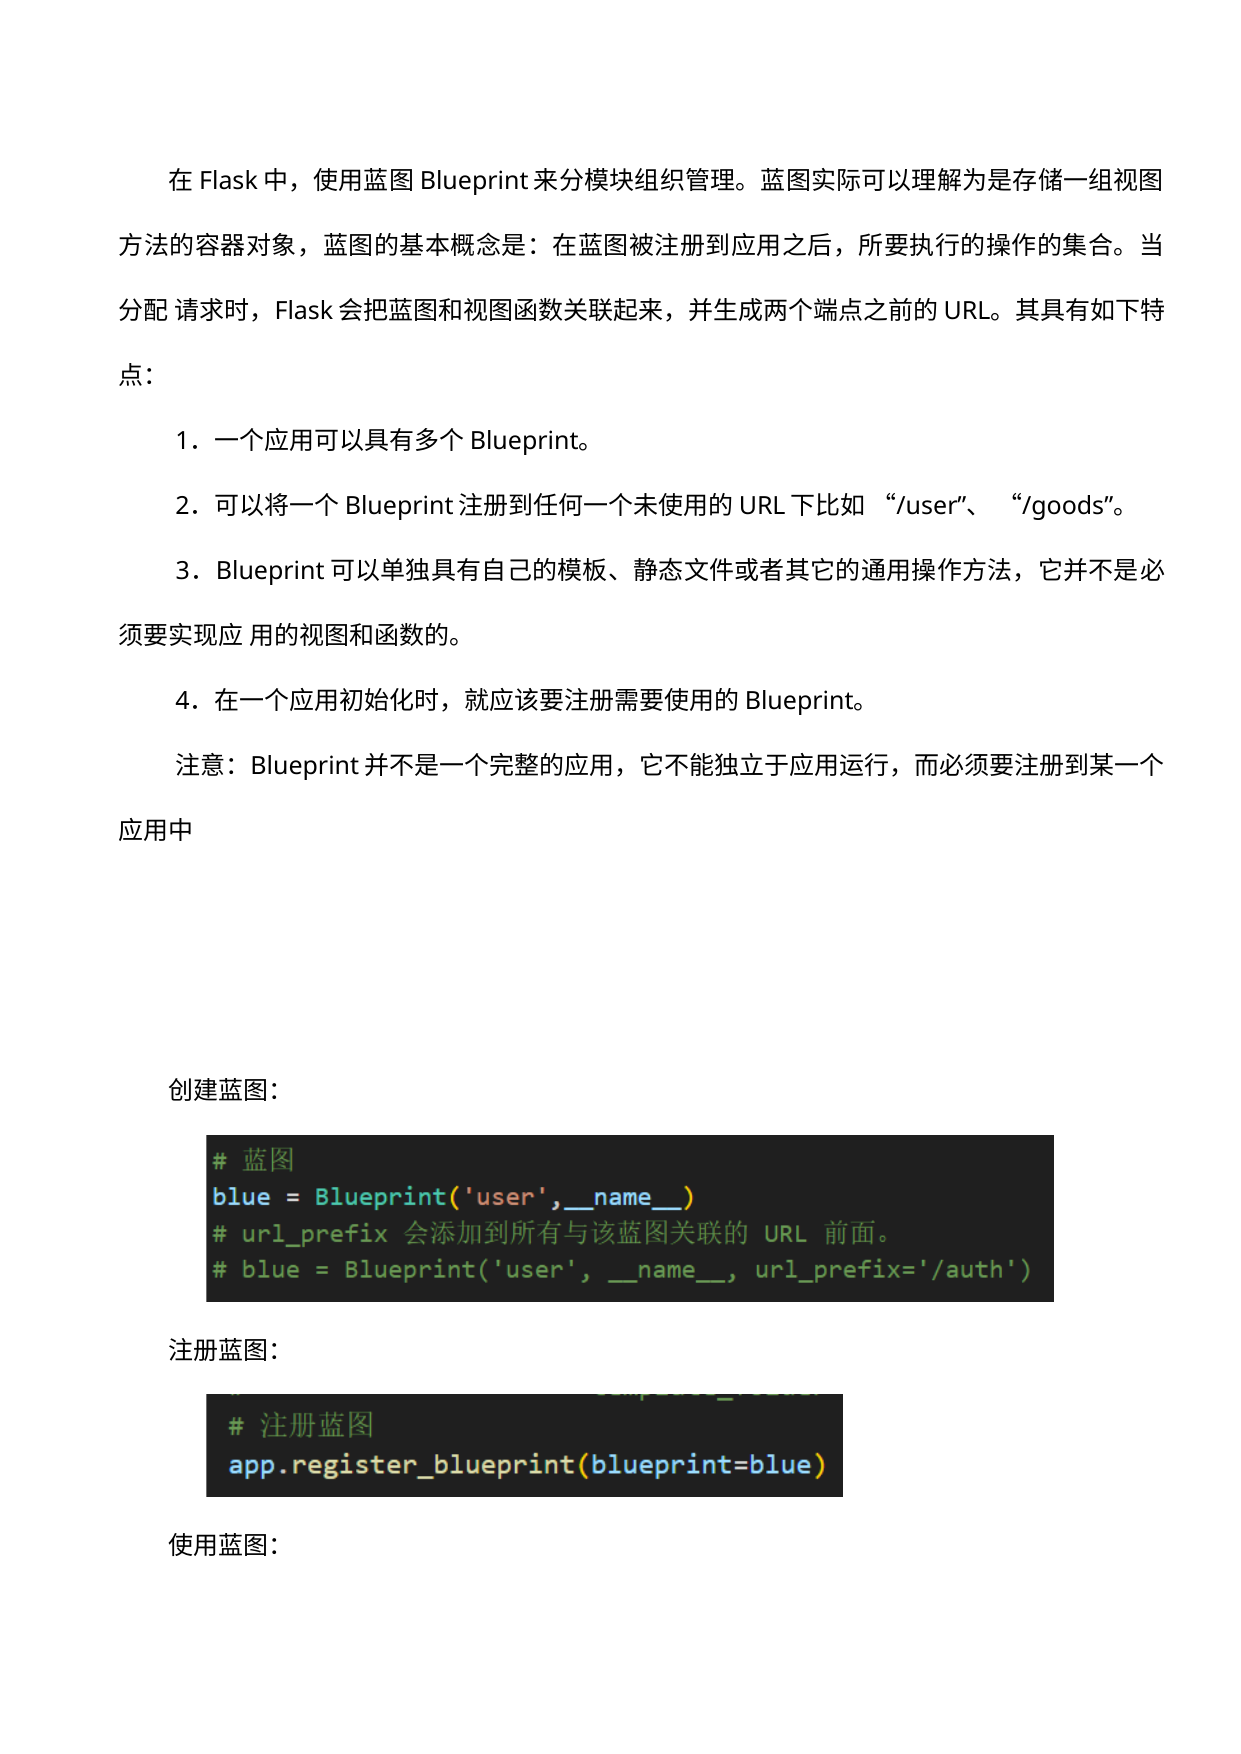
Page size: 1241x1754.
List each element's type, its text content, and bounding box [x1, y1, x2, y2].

list 在Flask中，使用蓝图Blueprint来分模块组织管理。蓝图实际可以理解为是存储一组视图方法的容器对象，蓝图的基本概念是：在蓝图被注册到应用之后，所要执行的操作的集合。当分配 请求时，Flask会把蓝图和视图函数关联起来，并生成两个端点之前的URL。其具有如下特点： [119, 146, 1165, 406]
picture [206, 1394, 843, 1497]
list 2．可以将一个Blueprint注册到任何一个未使用的URL下比如 “/user”、 “/goods”。 [119, 471, 1165, 536]
list 1．一个应用可以具有多个Blueprint。 [119, 406, 1165, 471]
list 3．Blueprint可以单独具有自己的模板、静态文件或者其它的通用操作方法，它并不是必须要实现应 用的视图和函数的。 [119, 536, 1165, 666]
list 4．在一个应用初始化时，就应该要注册需要使用的Blueprint。 [119, 666, 1165, 731]
list 创建蓝图： [119, 1056, 1165, 1121]
list 使用蓝图： [119, 1511, 1165, 1576]
list 注意：Blueprint并不是一个完整的应用，它不能独立于应用运行，而必须要注册到某一个应用中 [119, 731, 1165, 861]
list 注册蓝图： [119, 1316, 1165, 1381]
picture [206, 1135, 1054, 1302]
